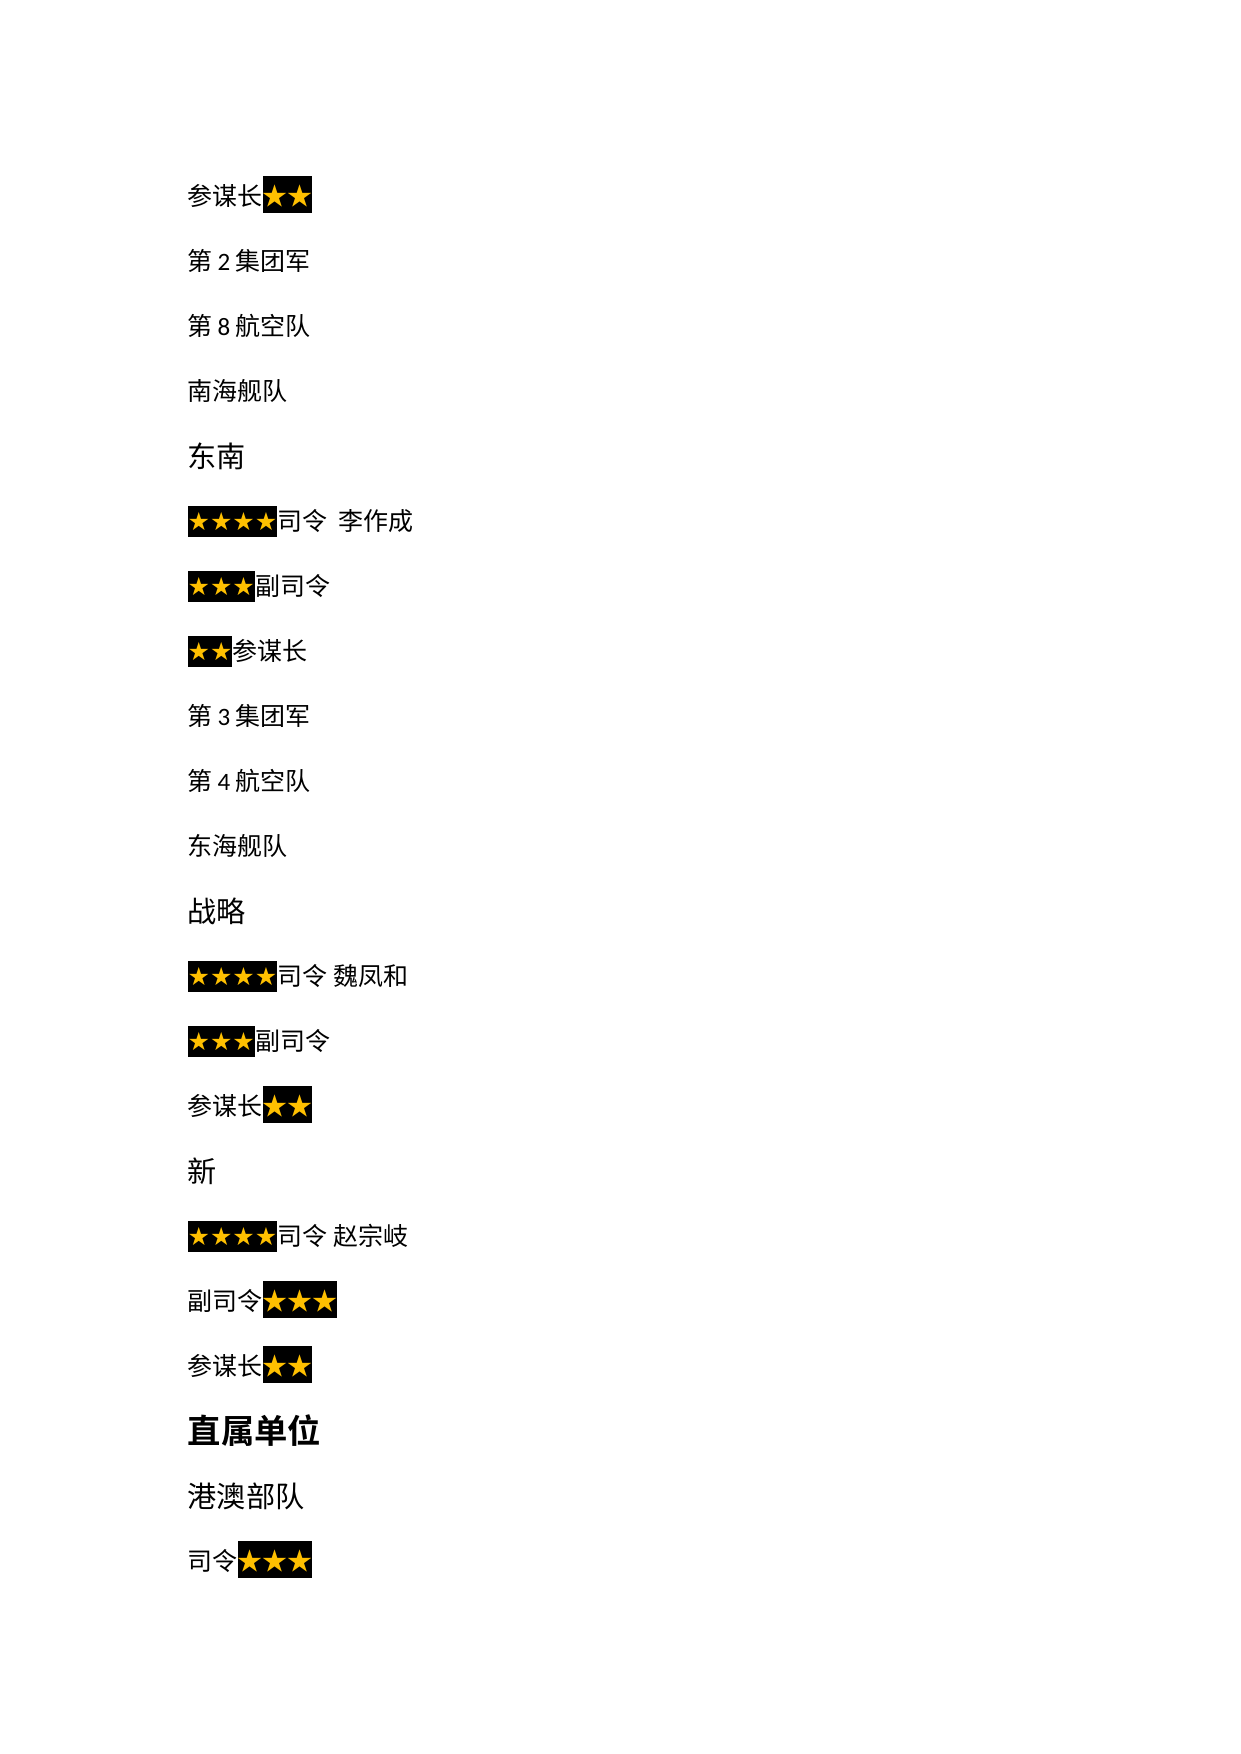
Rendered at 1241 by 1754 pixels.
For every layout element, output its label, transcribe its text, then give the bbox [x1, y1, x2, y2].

text 第2集团军 [187, 227, 1053, 292]
subtitle 直属单位 [187, 1397, 1053, 1462]
text ★★★副司令 [187, 552, 1053, 617]
text 副司令★★★ [187, 1267, 1053, 1332]
subtitle 战略 [187, 877, 1053, 942]
text 参谋长★★ [187, 1332, 1053, 1397]
text 第8航空队 [187, 292, 1053, 357]
text 参谋长★★ [187, 1072, 1053, 1137]
text ★★★★司令 赵宗岐 [187, 1202, 1053, 1267]
subtitle 港澳部队 [187, 1462, 1053, 1527]
text ★★参谋长 [187, 617, 1053, 682]
text 司令★★★ [187, 1527, 1053, 1592]
text ★★★★司令 魏凤和 [187, 942, 1053, 1007]
subtitle 东南 [187, 422, 1053, 487]
text ★★★★司令 李作成 [187, 487, 1053, 552]
text 南海舰队 [187, 357, 1053, 422]
subtitle 新 [187, 1137, 1053, 1202]
text ★★★副司令 [187, 1007, 1053, 1072]
text 参谋长★★ [187, 162, 1053, 227]
text 第4航空队 [187, 747, 1053, 812]
text 第3集团军 [187, 682, 1053, 747]
text 东海舰队 [187, 812, 1053, 877]
